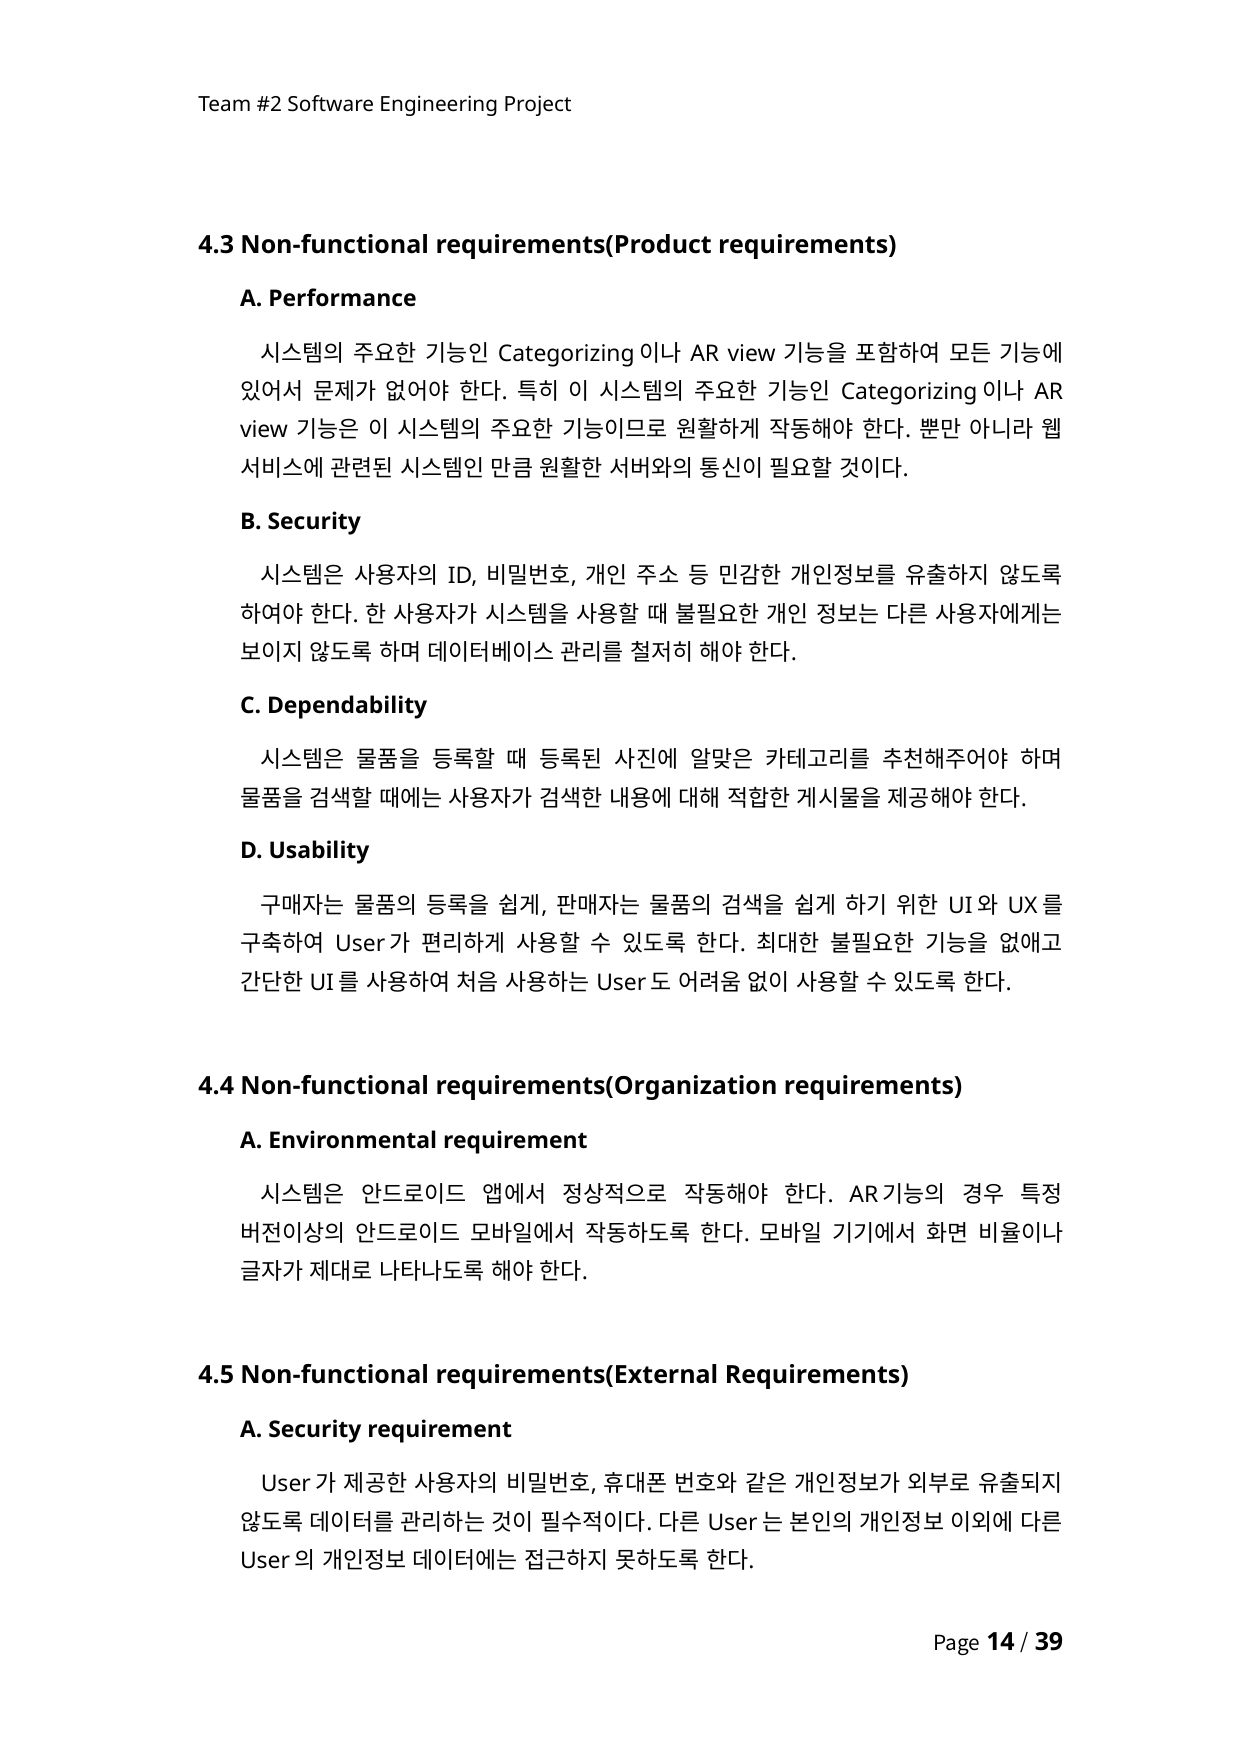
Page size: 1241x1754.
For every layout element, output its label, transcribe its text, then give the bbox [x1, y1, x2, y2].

text 시스템은 사용자의 ID, 비밀번호, 개인 주소 등 민감한 개인정보를 유출하지 않도록 하여야 한다. 한 사용자가 시스템을 사용할 때 불필요한 개인 정보는 다른 사용자에게는 보이지 않도록 하며 데이터베이스 관리를 철저히 해야 한다. [240, 557, 1063, 667]
text 시스템은 물품을 등록할 때 등록된 사진에 알맞은 카테고리를 추천해주어야 하며 물품을 검색할 때에는 사용자가 검색한 내용에 대해 적합한 게시물을 제공해야 한다. [240, 741, 1063, 813]
subtitle A. Security requirement [240, 1413, 1063, 1444]
subtitle B. Security [240, 504, 1063, 536]
text User가 제공한 사용자의 비밀번호, 휴대폰 번호와 같은 개인정보가 외부로 유출되지 않도록 데이터를 관리하는 것이 필수적이다. 다른 User는 본인의 개인정보 이외에 다른 User의 개인정보 데이터에는 접근하지 못하도록 한다. [240, 1465, 1063, 1575]
subtitle C. Dependability [240, 689, 1063, 720]
subtitle D. Usability [240, 834, 1063, 866]
subtitle 4.5 Non-functional requirements(External Requirements) [198, 1357, 1063, 1391]
text 시스템의 주요한 기능인 Categorizing이나 AR view 기능을 포함하여 모든 기능에 있어서 문제가 없어야 한다. 특히 이 시스템의 주요한 기능인 Categorizing이나 AR view 기능은 이 시스템의 주요한 기능이므로 원활하게 작동해야 한다. 뿐만 아니라 웹 서비스에 관련된 시스템인 만큼 원활한 서버와의 통신이 필요할 것이다. [240, 335, 1063, 483]
subtitle A. Performance [240, 282, 1063, 313]
text 구매자는 물품의 등록을 쉽게, 판매자는 물품의 검색을 쉽게 하기 위한 UI와 UX를 구축하여 User가 편리하게 사용할 수 있도록 한다. 최대한 불필요한 기능을 없애고 간단한 UI를 사용하여 처음 사용하는 User도 어려움 없이 사용할 수 있도록 한다. [240, 887, 1063, 997]
subtitle A. Environmental requirement [240, 1123, 1063, 1155]
text 시스템은 안드로이드 앱에서 정상적으로 작동해야 한다. AR기능의 경우 특정 버전이상의 안드로이드 모바일에서 작동하도록 한다. 모바일 기기에서 화면 비율이나 글자가 제대로 나타나도록 해야 한다. [240, 1176, 1063, 1286]
subtitle 4.3 Non-functional requirements(Product requirements) [198, 226, 1063, 261]
subtitle 4.4 Non-functional requirements(Organization requirements) [198, 1068, 1063, 1102]
